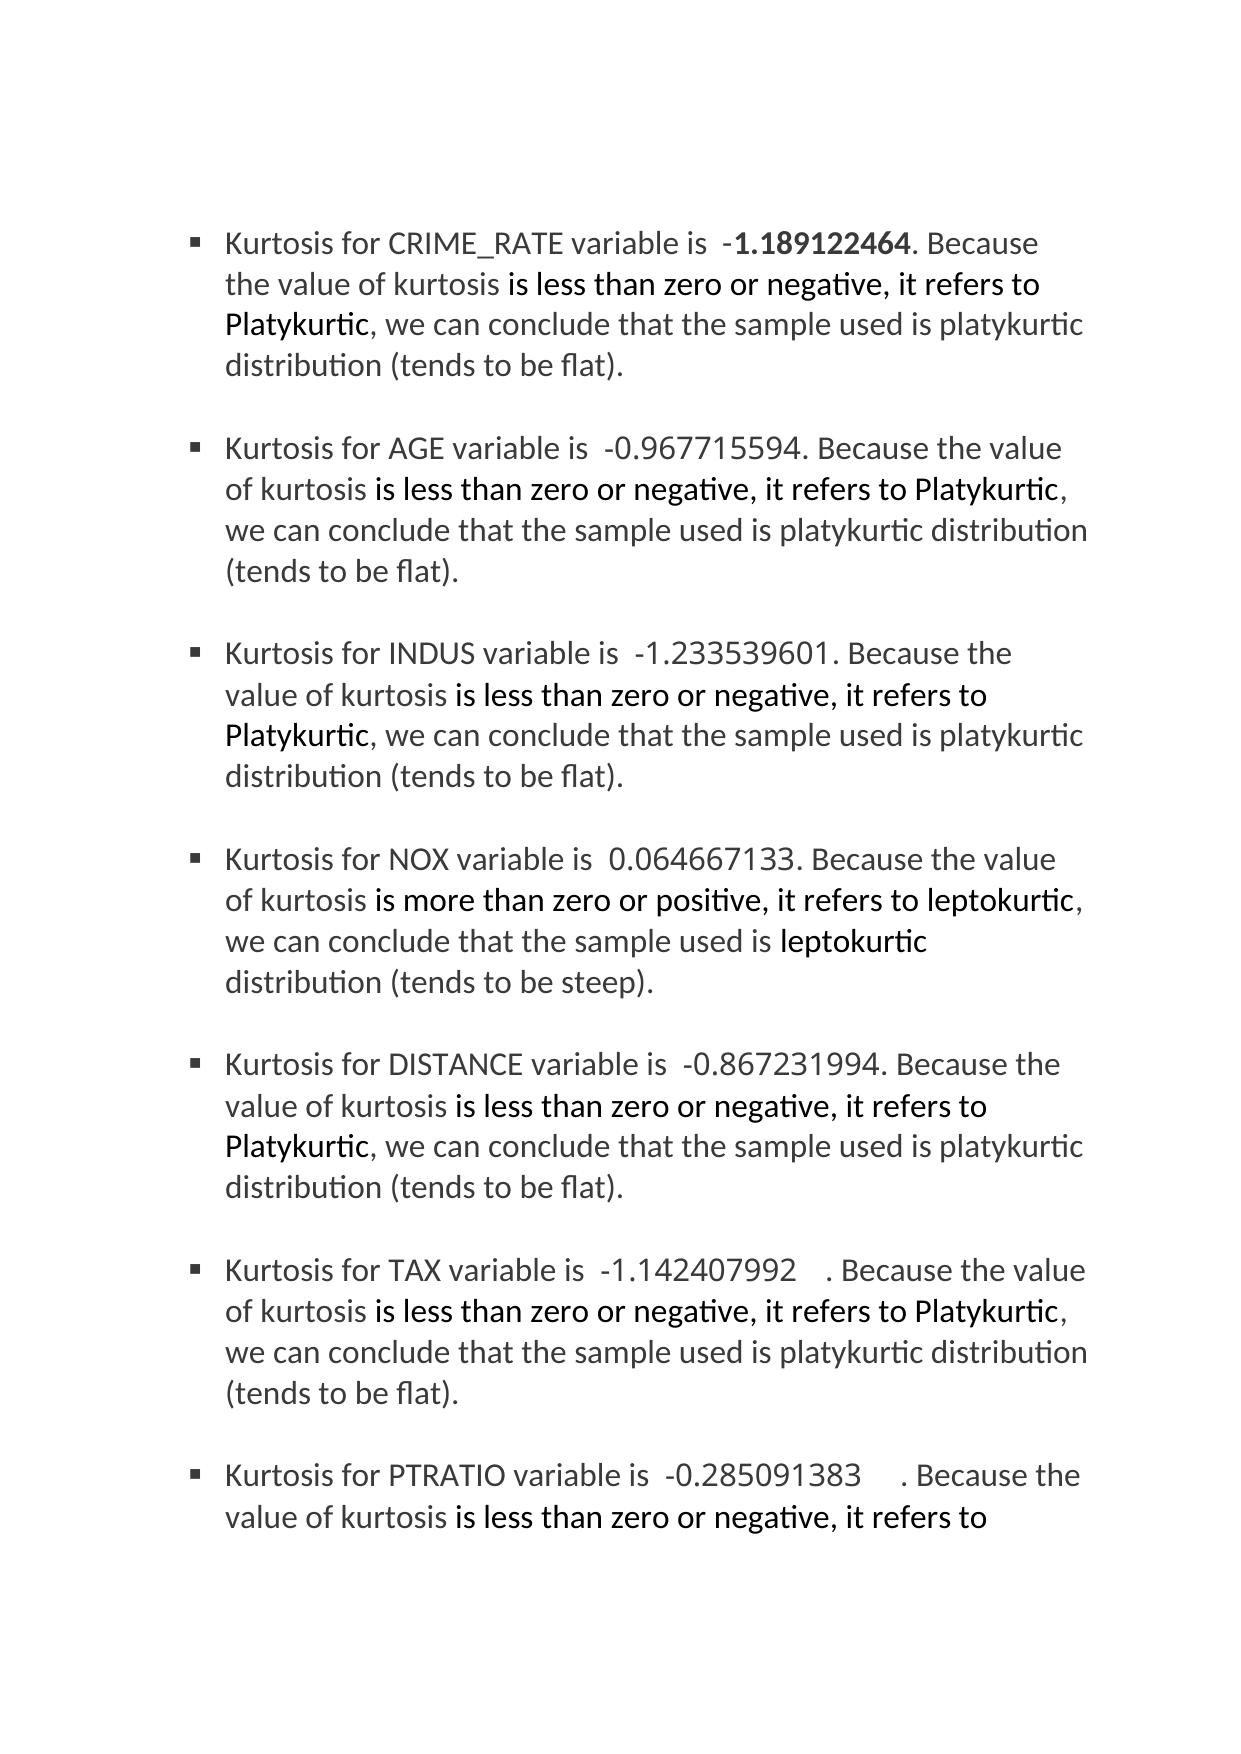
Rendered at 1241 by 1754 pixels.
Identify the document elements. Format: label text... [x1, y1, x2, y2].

list Kurtosis for INDUS variable is -1.233539601. Because the value of kurtosis is less than zero or negative, it refers to Platykurtic, we can conclude that the sample used is platykurtic distribution (tends to be flat). [187, 631, 1090, 796]
list Kurtosis for DISTANCE variable is -0.867231994. Because the value of kurtosis is less than zero or negative, it refers to Platykurtic, we can conclude that the sample used is platykurtic distribution (tends to be flat). [187, 1042, 1090, 1207]
list Kurtosis for TAX variable is -1.142407992 . Because the value of kurtosis is less than zero or negative, it refers to Platykurtic, we can conclude that the sample used is platykurtic distribution (tends to be flat). [187, 1248, 1090, 1412]
list Kurtosis for CRIME_RATE variable is -1.189122464. Because the value of kurtosis is less than zero or negative, it refers to Platykurtic, we can conclude that the sample used is platykurtic distribution (tends to be flat). [187, 222, 1090, 385]
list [187, 1453, 1090, 1537]
list Kurtosis for AGE variable is -0.967715594. Because the value of kurtosis is less than zero or negative, it refers to Platykurtic, we can conclude that the sample used is platykurtic distribution (tends to be flat). [187, 426, 1090, 590]
list Kurtosis for NOX variable is 0.064667133. Because the value of kurtosis is more than zero or positive, it refers to leptokurtic, we can conclude that the sample used is leptokurtic distribution (tends to be steep). [187, 837, 1090, 1001]
